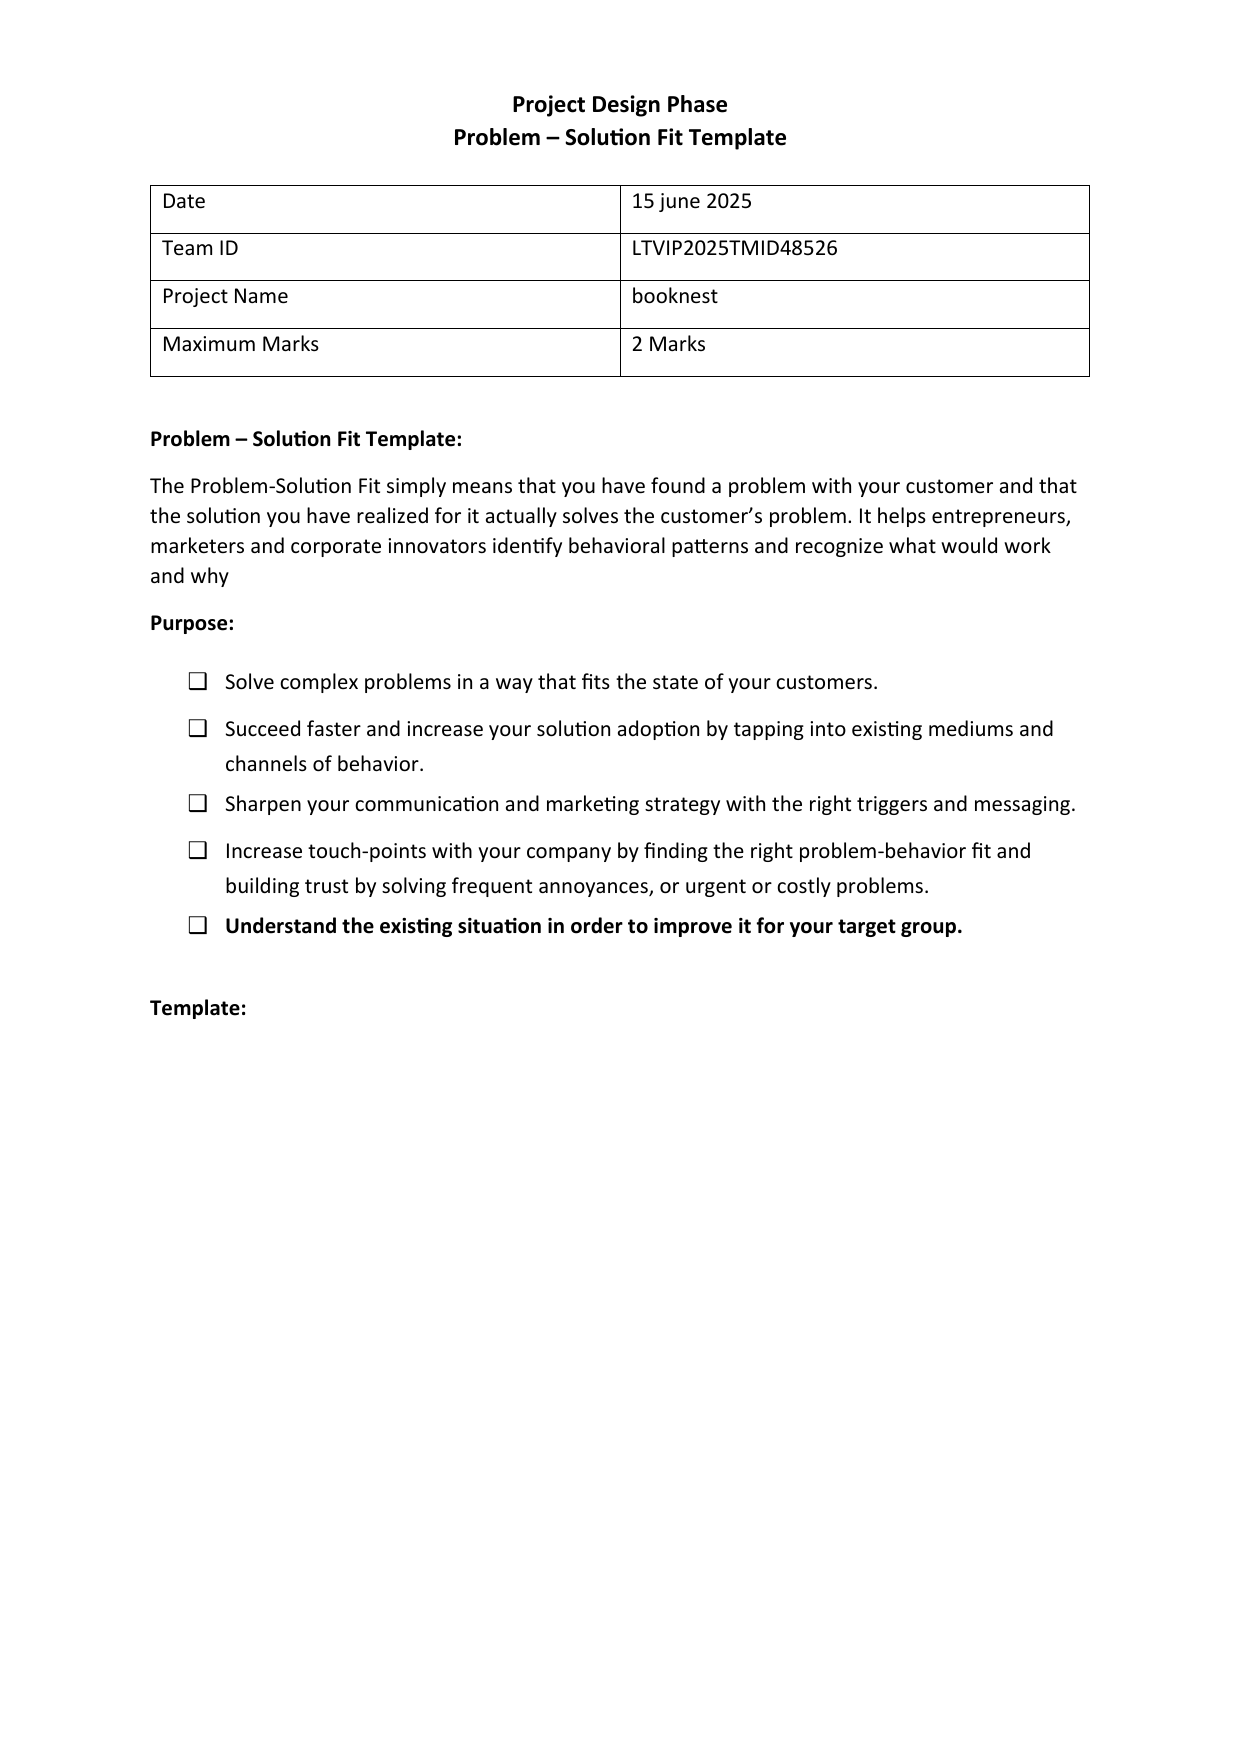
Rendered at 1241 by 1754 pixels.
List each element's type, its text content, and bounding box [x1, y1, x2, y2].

text Project Design Phase [150, 89, 1090, 119]
table_cell Team ID [151, 234, 620, 280]
table_cell LTVIP2025TMID48526 [621, 234, 1089, 280]
table_header 15 june 2025 [621, 186, 1089, 232]
table_cell Project Name [151, 281, 620, 328]
table_cell 2 Marks [621, 329, 1089, 376]
list Succeed faster and increase your solution adoption by tapping into existing mediums and channels of behavior. [187, 702, 1090, 777]
list Increase touch-points with your company by finding the right problem-behavior fit and building trust by solving frequent annoyances, or urgent or costly problems. [187, 824, 1090, 899]
text The Problem-Solution Fit simply means that you have found a problem with your customer and that the solution you have realized for it actually solves the customer’s problem. It helps entrepreneurs, marketers and corporate innovators identify behavioral patterns and recognize what would work and why [150, 471, 1090, 589]
text Purpose: [150, 608, 1090, 636]
text Problem – Solution Fit Template [150, 122, 1090, 152]
table_cell Maximum Marks [151, 329, 620, 376]
table_cell booknest [621, 281, 1089, 328]
list Solve complex problems in a way that fits the state of your customers. [187, 655, 1090, 702]
list Understand the existing situation in order to improve it for your target group. [187, 899, 1090, 946]
table_header Date [151, 186, 620, 232]
text Problem – Solution Fit Template: [150, 424, 1090, 452]
list Sharpen your communication and marketing strategy with the right triggers and messaging. [187, 777, 1090, 824]
text Template: [150, 993, 1090, 1021]
